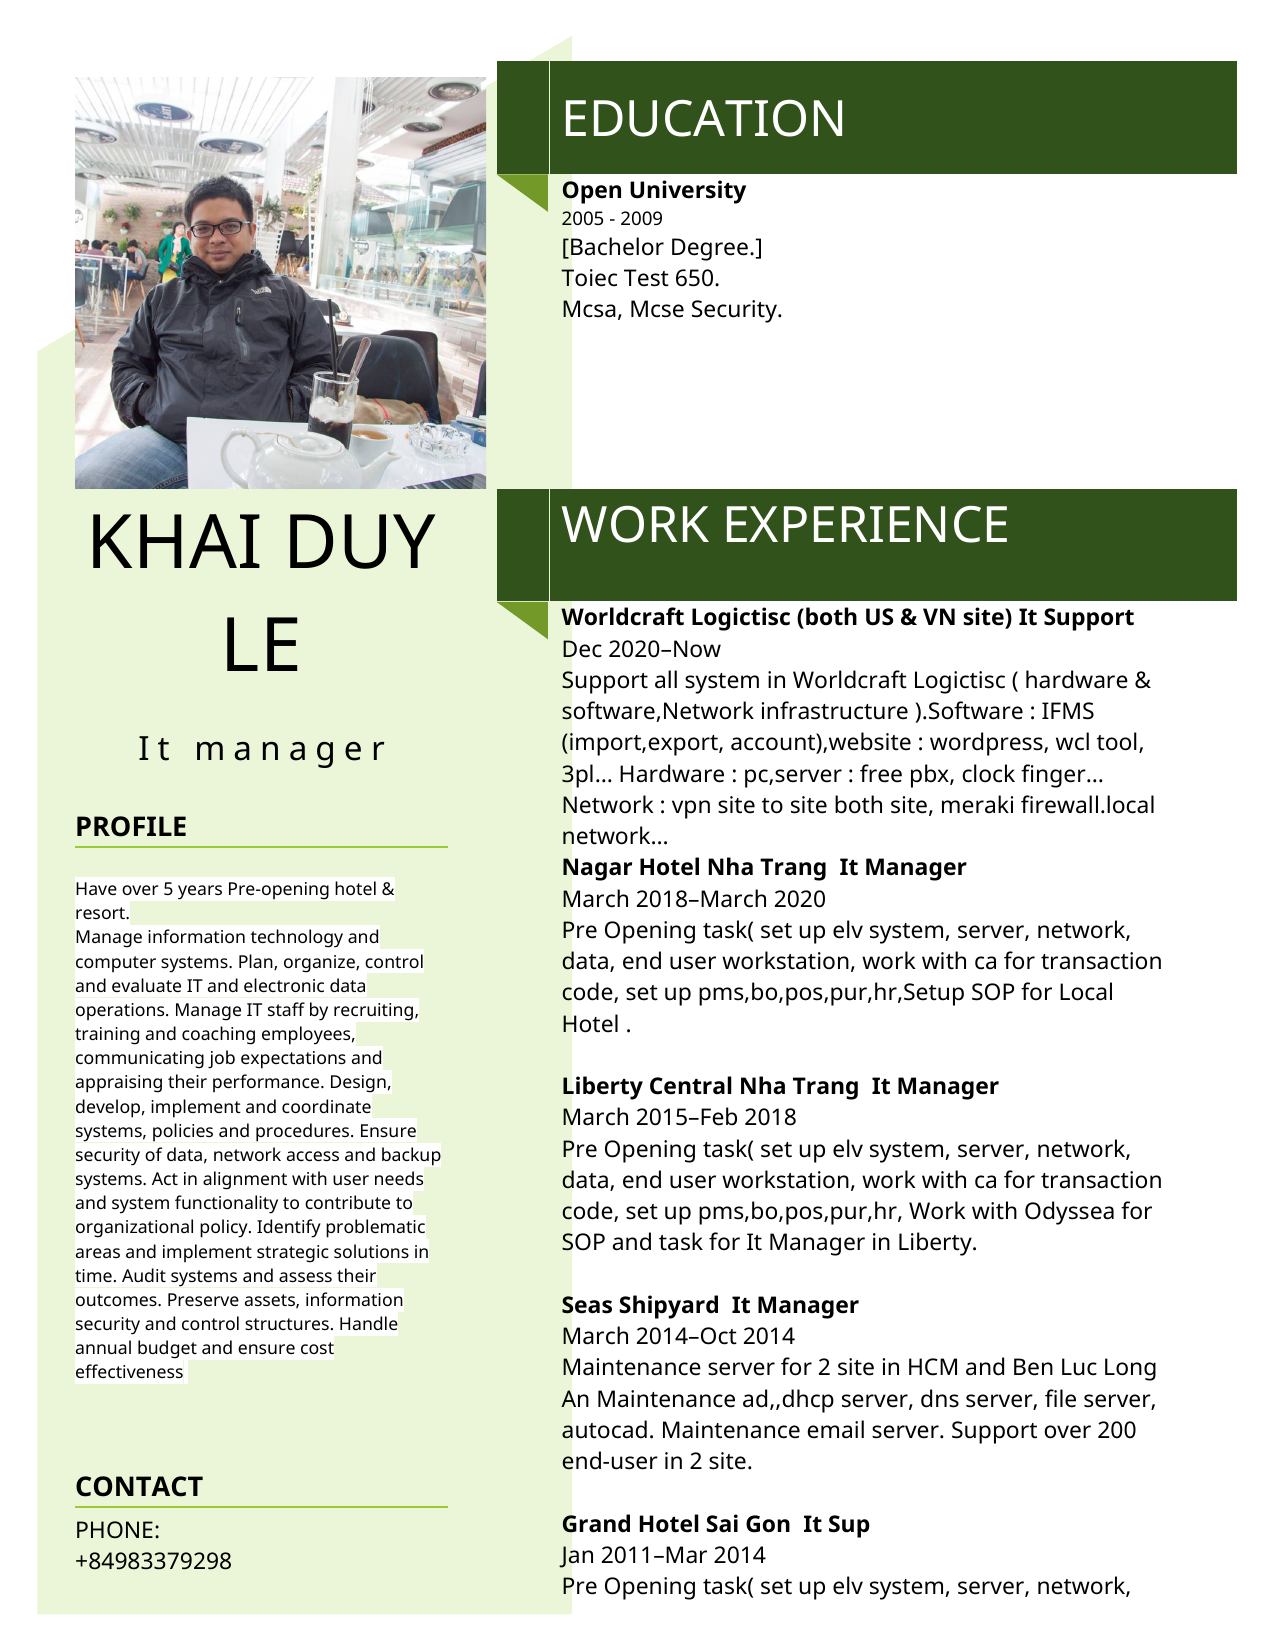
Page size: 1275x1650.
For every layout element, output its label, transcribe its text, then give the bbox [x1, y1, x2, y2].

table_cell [550, 601, 1237, 1601]
table_cell [497, 174, 549, 489]
table_header [497, 61, 549, 174]
table_cell [497, 601, 549, 1601]
table_cell Open University 2005 - 2009 [Bachelor Degree.] Toiec Test 650. Mcsa, Mcse Security. [550, 174, 1237, 489]
picture [75, 77, 487, 489]
table_header [38, 61, 497, 489]
table_header [550, 61, 1237, 174]
table_cell [550, 489, 1237, 601]
table_cell khai duy le It manager Have over 5 years Pre-opening hotel & resort. Manage information technology and computer systems. Plan, organize, control and evaluate IT and electronic data operations. Manage IT staff by recruiting, training and coaching employees, communicating job expectations and appraising their performance. Design, develop, implement and coordinate systems, policies and procedures. Ensure security of data, network access and backup systems. Act in alignment with user needs and system functionality to contribute to organizational policy. Identify problematic areas and implement strategic solutions in time. Audit systems and assess their outcomes. Preserve assets, information security and control structures. Handle annual budget and ensure cost effectiveness +84983379298 https://khanhhoatrips.com duykhai.le@outlook.com [38, 489, 497, 1601]
table_cell [497, 489, 549, 601]
